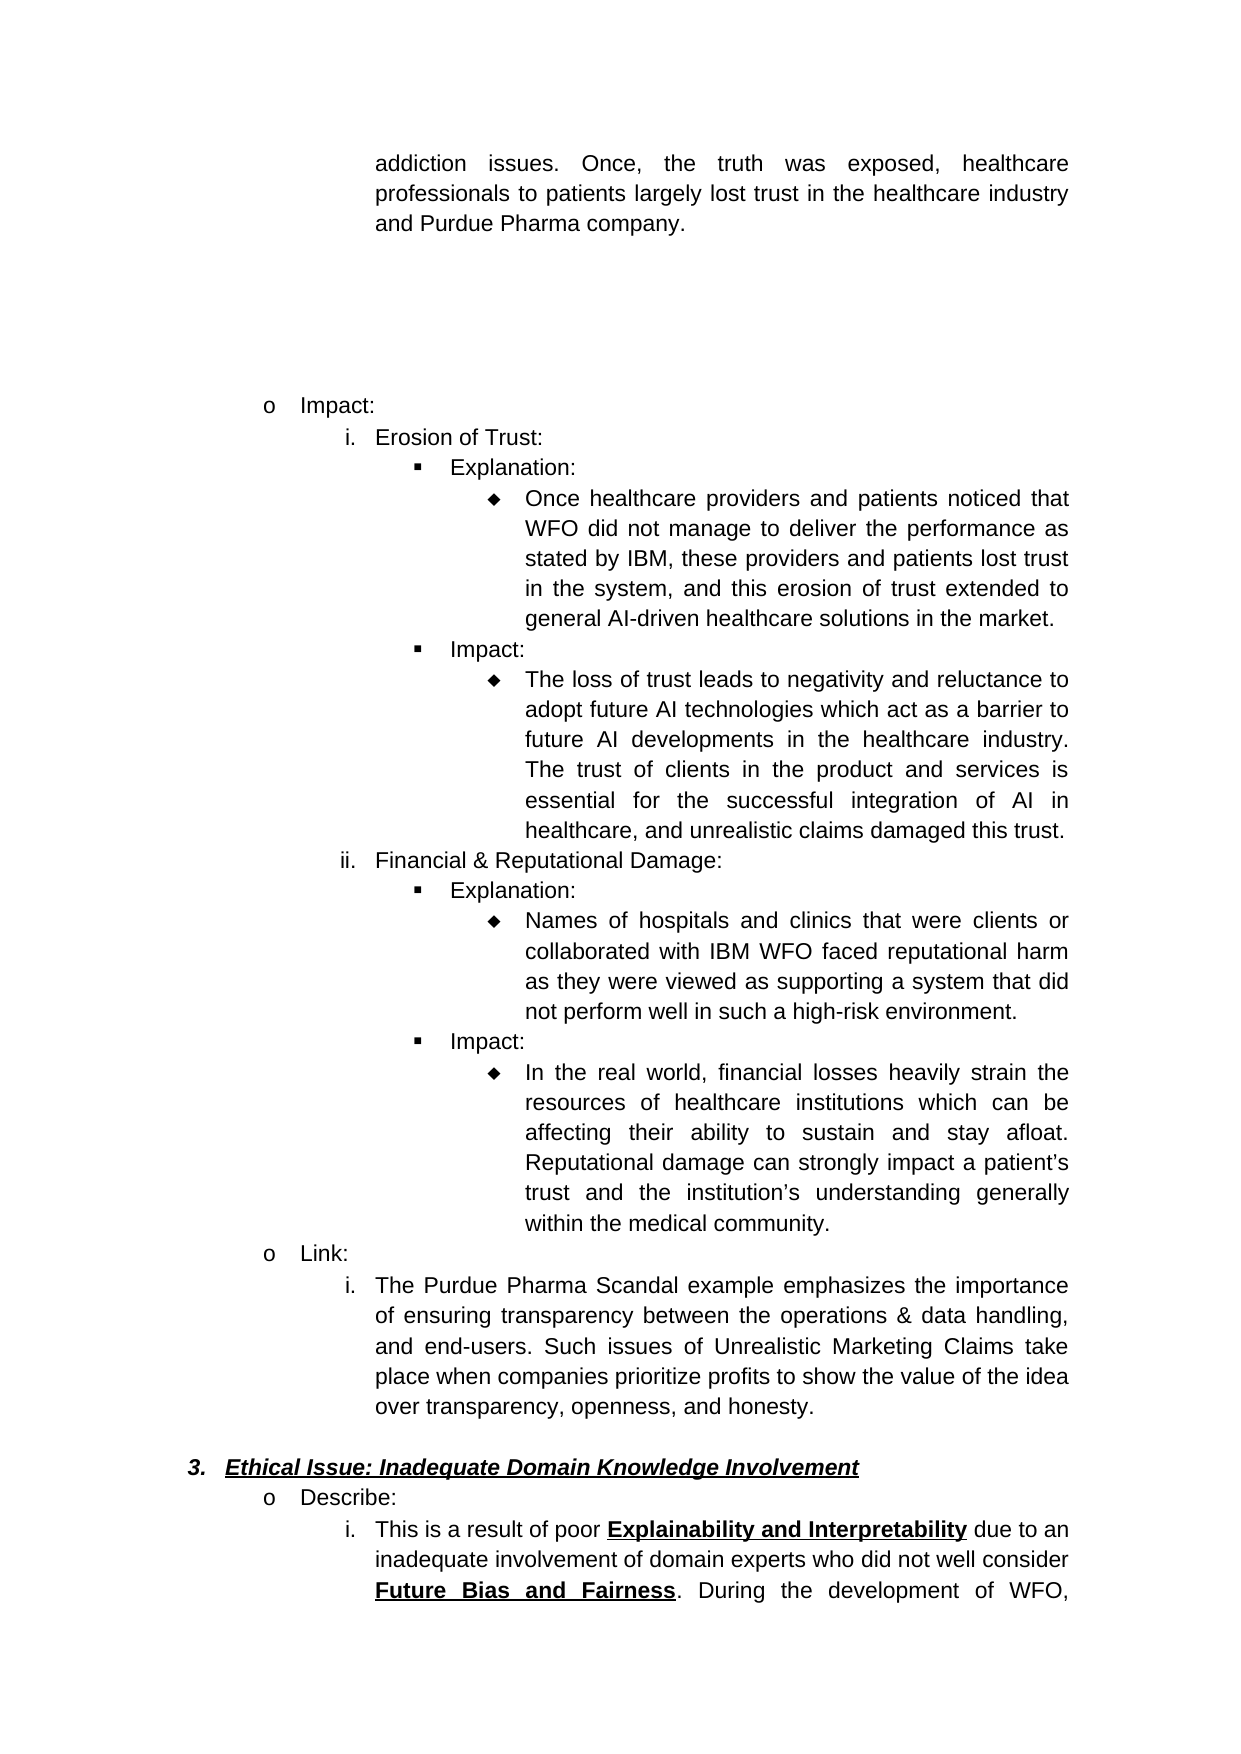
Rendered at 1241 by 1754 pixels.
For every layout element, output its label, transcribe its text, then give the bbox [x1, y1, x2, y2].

list Link: [262, 1240, 1069, 1268]
list Describe: [262, 1484, 1069, 1512]
list Impact: [262, 392, 1069, 420]
list Financial & Reputational Damage: [356, 847, 1069, 873]
list Impact: [412, 1028, 1069, 1055]
list Explanation: [412, 877, 1069, 904]
list Ethical Issue: Inadequate Domain Knowledge Involvement [187, 1453, 1069, 1480]
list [356, 150, 1069, 237]
list Once healthcare providers and patients noticed that WFO did not manage to deliver the performance as stated by IBM, these providers and patients lost trust in the system, and this erosion of trust extended to general AI-driven healthcare solutions in the market. [487, 484, 1069, 632]
list Names of hospitals and clinics that were clients or collaborated with IBM WFO faced reputational harm as they were viewed as supporting a system that did not perform well in such a high-risk environment. [487, 907, 1069, 1024]
list Explanation: [412, 454, 1069, 481]
list Erosion of Trust: [356, 424, 1069, 451]
list The Purdue Pharma Scandal example emphasizes the importance of ensuring transparency between the operations & data handling, and end-users. Such issues of Unrealistic Marketing Claims take place when companies prioritize profits to show the value of the idea over transparency, openness, and honesty. [356, 1272, 1069, 1419]
list The loss of trust leads to negativity and reluctance to adopt future AI technologies which act as a barrier to future AI developments in the healthcare industry. The trust of clients in the product and services is essential for the successful integration of AI in healthcare, and unrealistic claims damaged this trust. [487, 666, 1069, 843]
list Impact: [412, 636, 1069, 662]
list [356, 1516, 1069, 1603]
list In the real world, financial losses heavily strain the resources of healthcare institutions which can be affecting their ability to sustain and stay afloat. Reputational damage can strongly impact a patient’s trust and the institution’s understanding generally within the medical community. [487, 1058, 1069, 1236]
